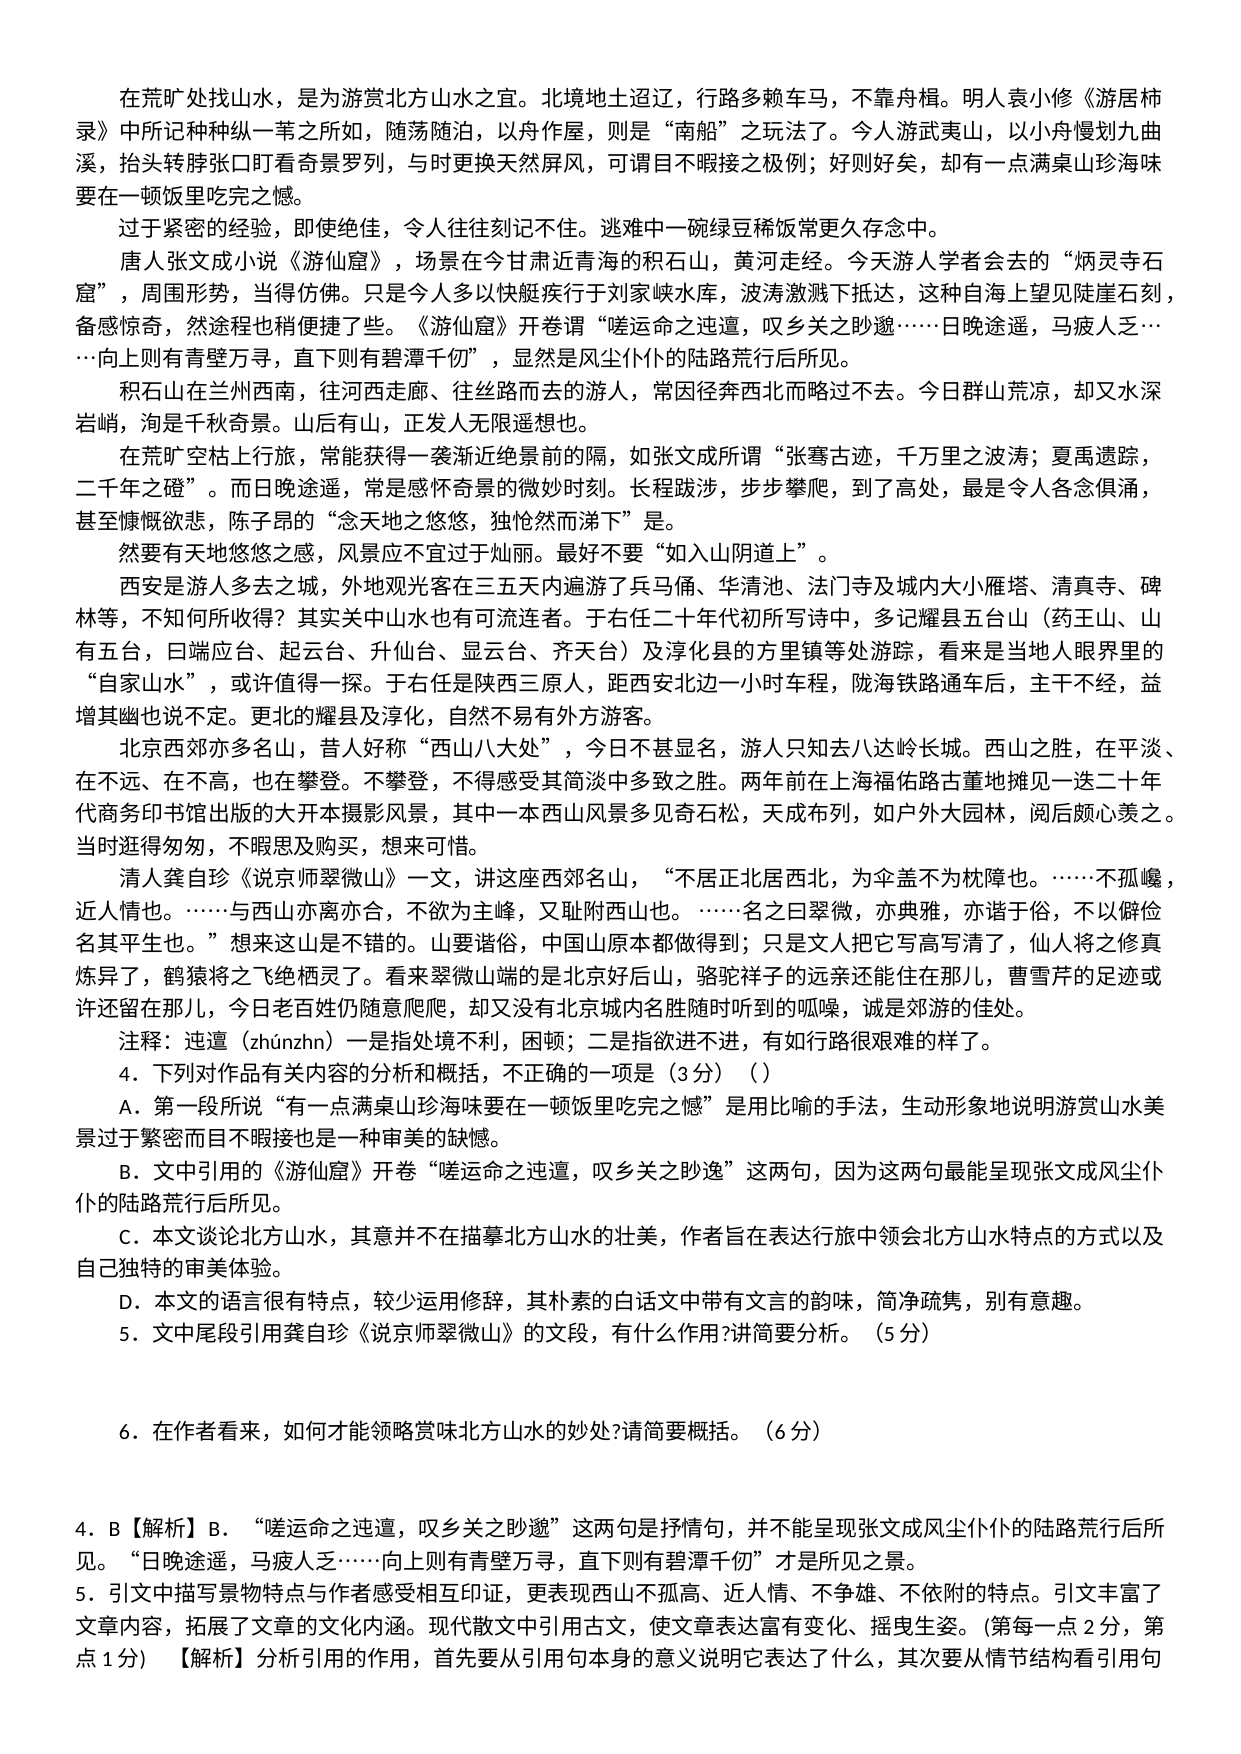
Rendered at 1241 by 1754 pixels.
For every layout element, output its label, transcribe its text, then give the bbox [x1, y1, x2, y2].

text 北京西郊亦多名山，昔人好称“西山八大处”，今日不甚显名，游人只知去八达岭长城。西山之胜，在平淡、在不远、在不高，也在攀登。不攀登，不得感受其简淡中多致之胜。两年前在上海福佑路古董地摊见一迭二十年代商务印书馆出版的大开本摄影风景，其中一本西山风景多见奇石松，天成布列，如户外大园林，阅后颇心羡之。当时逛得匆匆，不暇思及购买，想来可惜。 [75, 731, 1165, 861]
text 4．下列对作品有关内容的分析和概括，不正确的一项是（3分）（ ） [75, 1056, 1165, 1088]
text 在荒旷空枯上行旅，常能获得一袭渐近绝景前的隔，如张文成所谓“张骞古迹，千万里之波涛；夏禹遗踪，二千年之磴”。而日晚途遥，常是感怀奇景的微妙时刻。长程跋涉，步步攀爬，到了高处，最是令人各念俱涌，甚至慷慨欲悲，陈子昂的“念天地之悠悠，独怆然而涕下”是。 [75, 438, 1165, 536]
text 西安是游人多去之城，外地观光客在三五天内遍游了兵马俑、华清池、法门寺及城内大小雁塔、清真寺、碑林等，不知何所收得？其实关中山水也有可流连者。于右任二十年代初所写诗中，多记耀县五台山（药王山、山有五台，曰端应台、起云台、升仙台、显云台、齐天台）及淳化县的方里镇等处游踪，看来是当地人眼界里的“自家山水”，或许值得一探。于右任是陕西三原人，距西安北边一小时车程，陇海铁路通车后，主干不经，益增其幽也说不定。更北的耀县及淳化，自然不易有外方游客。 [75, 568, 1165, 731]
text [75, 1576, 1165, 1673]
text D．本文的语言很有特点，较少运用修辞，其朴素的白话文中带有文言的韵味，简净疏隽，别有意趣。 [75, 1283, 1165, 1316]
text 注释：迍邅（zhúnzhn）一是指处境不利，困顿；二是指欲进不进，有如行路很艰难的样了。 [75, 1023, 1165, 1056]
text 6．在作者看来，如何才能领略赏味北方山水的妙处?请简要概括。（6分） [75, 1413, 1165, 1446]
text C．本文谈论北方山水，其意并不在描摹北方山水的壮美，作者旨在表达行旅中领会北方山水特点的方式以及自己独特的审美体验。 [75, 1218, 1165, 1283]
text A．第一段所说“有一点满桌山珍海味要在一顿饭里吃完之憾”是用比喻的手法，生动形象地说明游赏山水美景过于繁密而目不暇接也是一种审美的缺憾。 [75, 1088, 1165, 1153]
text 清人龚自珍《说京师翠微山》一文，讲这座西郊名山，“不居正北居西北，为伞盖不为枕障也。……不孤巉，近人情也。……与西山亦离亦合，不欲为主峰，又耻附西山也。 ……名之曰翠微，亦典雅，亦谐于俗，不以僻俭名其平生也。”想来这山是不错的。山要谐俗，中国山原本都做得到；只是文人把它写高写清了，仙人将之修真炼异了，鹤猿将之飞绝栖灵了。看来翠微山端的是北京好后山，骆驼祥子的远亲还能住在那儿，曹雪芹的足迹或许还留在那儿，今日老百姓仍随意爬爬，却又没有北京城内名胜随时听到的呱噪，诚是郊游的佳处。 [75, 861, 1165, 1023]
text B．文中引用的《游仙窟》开卷“嗟运命之迍邅，叹乡关之眇逸”这两句，因为这两句最能呈现张文成风尘仆仆的陆路荒行后所见。 [75, 1153, 1165, 1218]
text 在荒旷处找山水，是为游赏北方山水之宜。北境地土迢辽，行路多赖车马，不靠舟楫。明人袁小修《游居柿录》中所记种种纵一苇之所如，随荡随泊，以舟作屋，则是“南船”之玩法了。今人游武夷山，以小舟慢划九曲溪，抬头转脖张口盯看奇景罗列，与时更换天然屏风，可谓目不暇接之极例；好则好矣，却有一点满桌山珍海味要在一顿饭里吃完之憾。 [75, 81, 1165, 211]
text 5．文中尾段引用龚自珍《说京师翠微山》的文段，有什么作用?讲简要分析。（5分） [75, 1316, 1165, 1348]
text 唐人张文成小说《游仙窟》，场景在今甘肃近青海的积石山，黄河走经。今天游人学者会去的“炳灵寺石窟”，周围形势，当得仿佛。只是今人多以快艇疾行于刘家峡水库，波涛激溅下抵达，这种自海上望见陡崖石刻，备感惊奇，然途程也稍便捷了些。《游仙窟》开卷谓“嗟运命之迍邅，叹乡关之眇邈……日晚途遥，马疲人乏……向上则有青壁万寻，直下则有碧潭千仞”，显然是风尘仆仆的陆路荒行后所见。 [75, 243, 1165, 373]
text 过于紧密的经验，即使绝佳，令人往往刻记不住。逃难中一碗绿豆稀饭常更久存念中。 [75, 211, 1165, 243]
text 4．B【解析】B．“嗟运命之迍邅，叹乡关之眇邈”这两句是抒情句，并不能呈现张文成风尘仆仆的陆路荒行后所见。“日晚途遥，马疲人乏……向上则有青壁万寻，直下则有碧潭千仞”才是所见之景。 [75, 1511, 1165, 1576]
text 积石山在兰州西南，往河西走廊、往丝路而去的游人，常因径奔西北而略过不去。今日群山荒凉，却又水深岩峭，洵是千秋奇景。山后有山，正发人无限遥想也。 [75, 373, 1165, 438]
text 然要有天地悠悠之感，风景应不宜过于灿丽。最好不要“如入山阴道上”。 [75, 536, 1165, 568]
